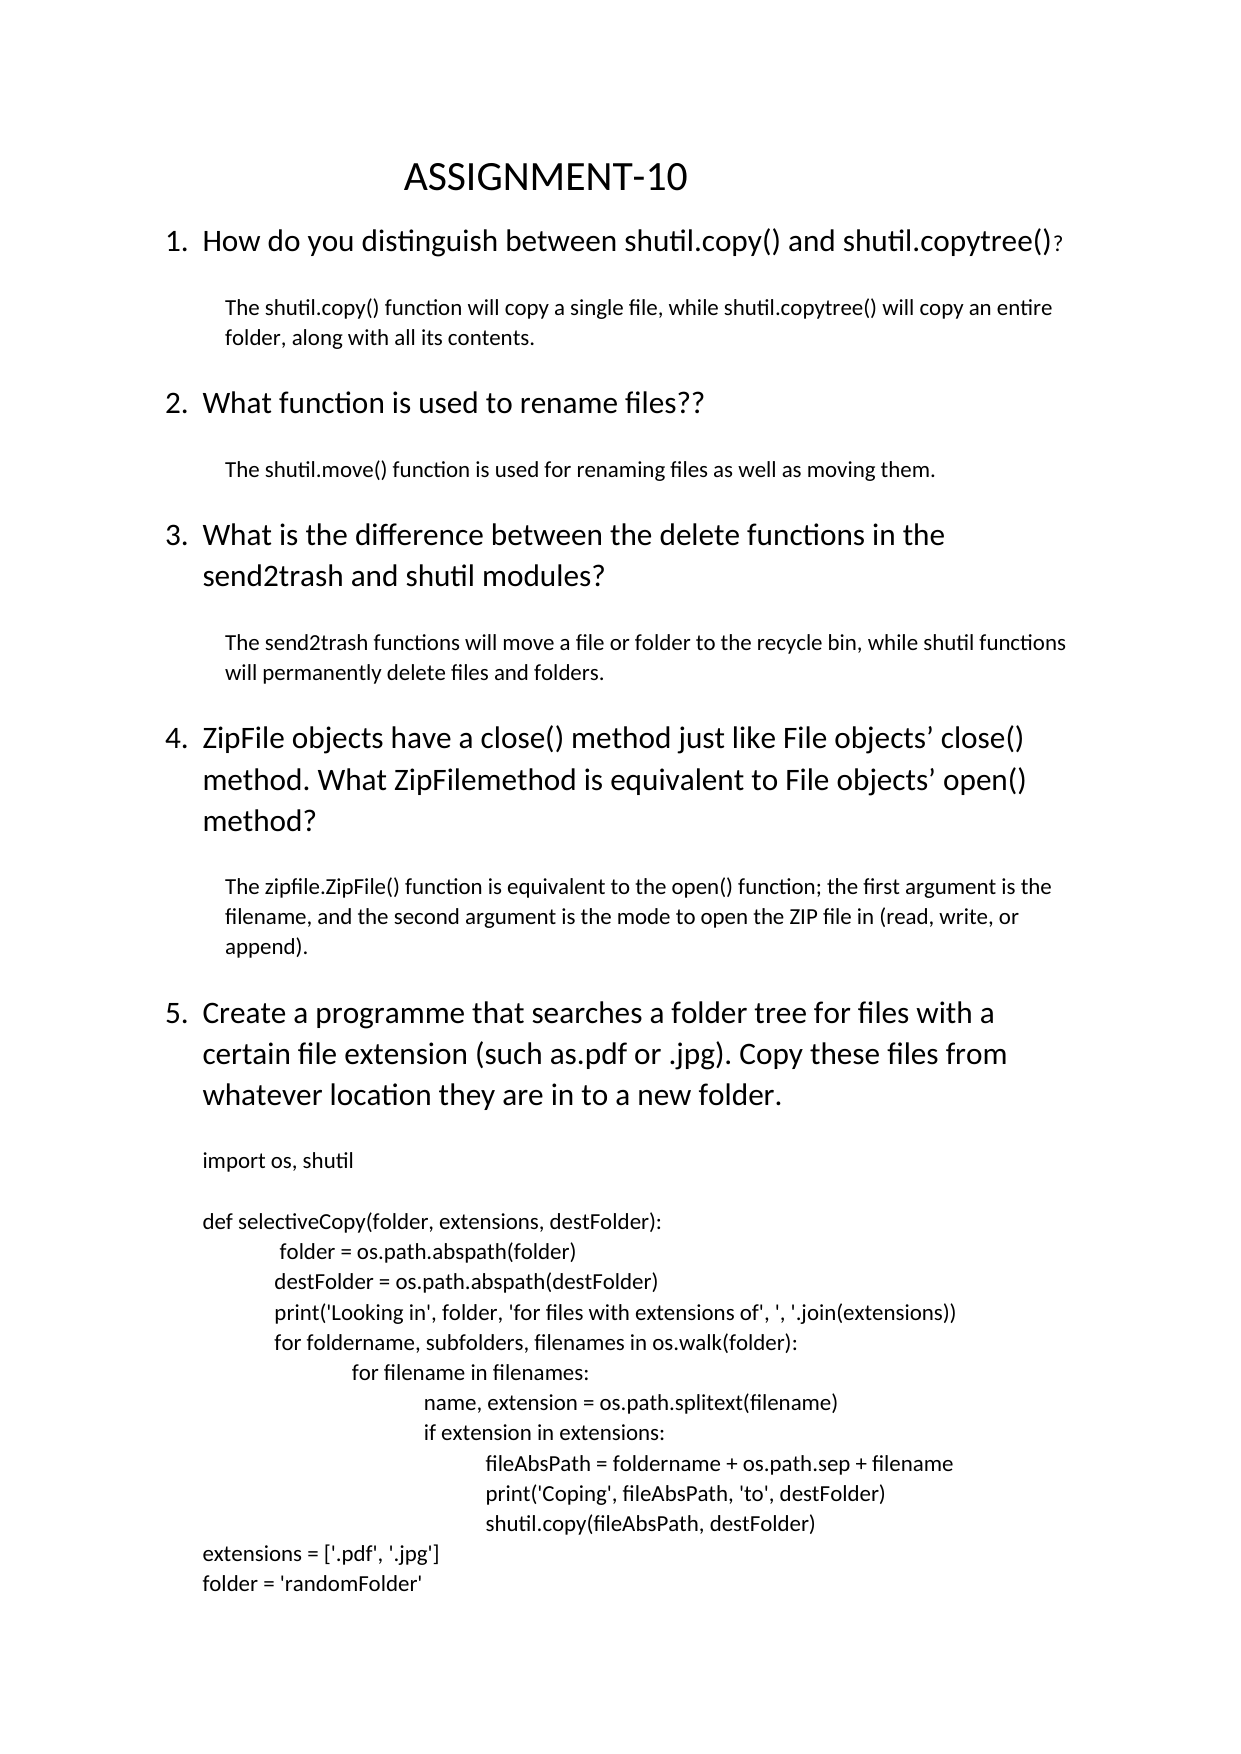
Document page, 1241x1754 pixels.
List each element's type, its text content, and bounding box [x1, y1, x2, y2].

list The send2trash functions will move a file or folder to the recycle bin, while shutil functions will permanently delete files and folders. [225, 628, 1090, 686]
list name, extension = os.path.splitext(filename) [202, 1388, 1090, 1416]
list shutil.copy(fileAbsPath, destFolder) [202, 1509, 1090, 1537]
list ZipFile objects have a close() method just like File objects’ close() method. What ZipFilemethod is equivalent to File objects’ open() method? [165, 718, 1090, 839]
list def selectiveCopy(folder, extensions, destFolder): [202, 1207, 1090, 1235]
list The shutil.copy() function will copy a single file, while shutil.copytree() will copy an entire folder, along with all its contents. [225, 293, 1090, 351]
list What is the difference between the delete functions in the send2trash and shutil modules? [165, 515, 1090, 594]
list destFolder = os.path.abspath(destFolder) [202, 1267, 1090, 1295]
list folder = 'randomFolder' [202, 1569, 1090, 1597]
list for filename in filenames: [202, 1358, 1090, 1386]
list fileAbsPath = foldername + os.path.sep + filename [202, 1449, 1090, 1477]
list print('Looking in', folder, 'for files with extensions of', ', '.join(extensions)) [202, 1298, 1090, 1326]
text ASSIGNMENT-10 [150, 150, 1090, 201]
list import os, shutil [202, 1147, 1090, 1174]
list Create a programme that searches a folder tree for files with a certain file extension (such as.pdf or .jpg). Copy these files from whatever location they are in to a new folder. [165, 993, 1090, 1113]
list folder = os.path.abspath(folder) [202, 1237, 1090, 1265]
list for foldername, subfolders, filenames in os.walk(folder): [202, 1328, 1090, 1356]
list The zipfile.ZipFile() function is equivalent to the open() function; the first argument is the filename, and the second argument is the mode to open the ZIP file in (read, write, or append). [225, 872, 1090, 961]
list The shutil.move() function is used for renaming files as well as moving them. [225, 455, 1090, 483]
list extensions = ['.pdf', '.jpg'] [202, 1539, 1090, 1567]
list How do you distinguish between shutil.copy() and shutil.copytree()? [165, 222, 1090, 260]
list What function is used to rename files?? [165, 383, 1090, 422]
list print('Coping', fileAbsPath, 'to', destFolder) [202, 1479, 1090, 1507]
list if extension in extensions: [202, 1418, 1090, 1446]
